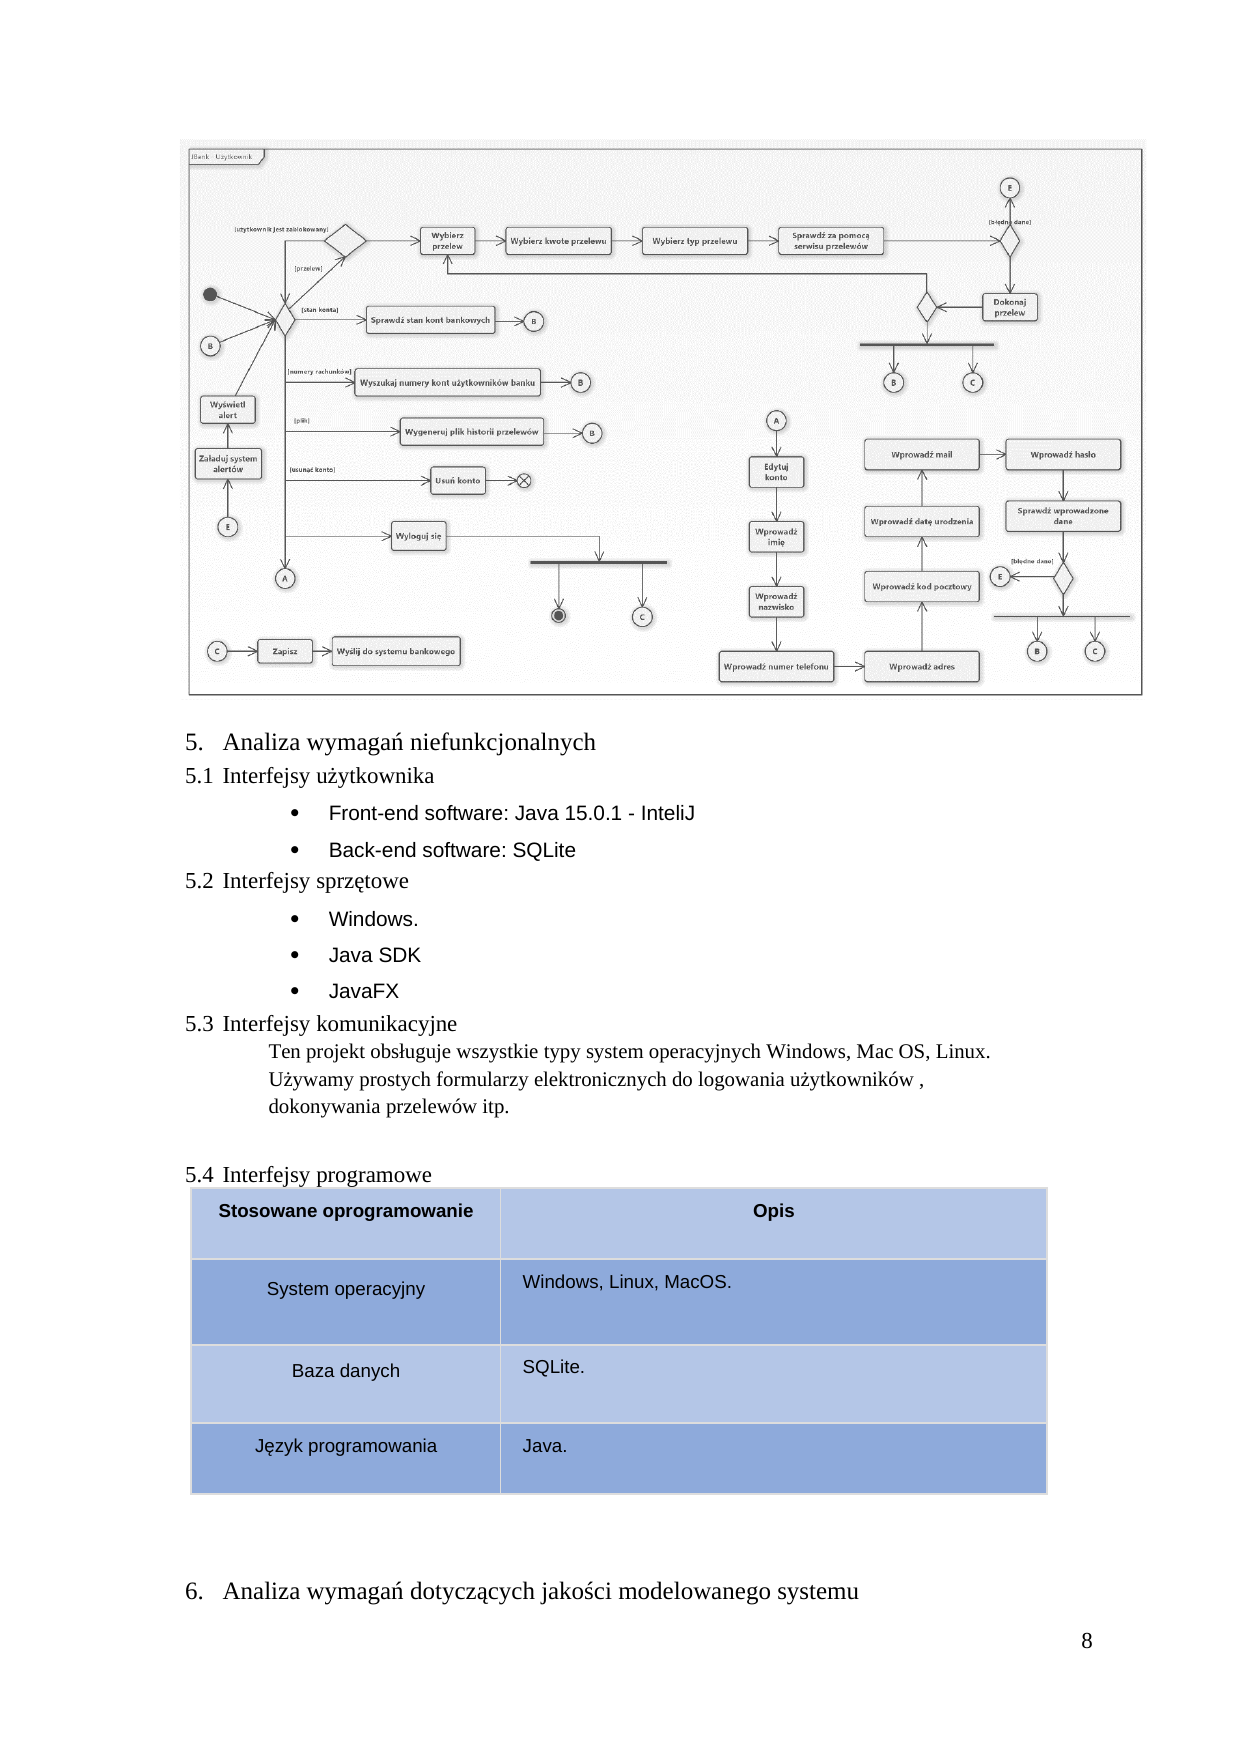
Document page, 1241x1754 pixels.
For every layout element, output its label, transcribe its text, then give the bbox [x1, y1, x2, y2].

list JavaFX [291, 979, 1103, 1003]
subtitle Analiza wymagań dotyczących jakości modelowanego systemu [185, 1576, 1103, 1605]
list Interfejsy programowe [185, 1161, 1103, 1187]
table_cell Java. [501, 1424, 1046, 1493]
list Interfejsy sprzętowe [185, 868, 1103, 894]
list Back-end software: SQLite [291, 837, 1103, 861]
list Windows. [291, 906, 1103, 930]
table_cell Język programowania [192, 1424, 500, 1493]
table_header Opis [501, 1189, 1046, 1258]
table_cell Windows, Linux, MacOS. [501, 1260, 1046, 1344]
subtitle Analiza wymagań niefunkcjonalnych [185, 727, 1103, 756]
list Interfejsy komunikacyjne [185, 1010, 1103, 1036]
table_header Stosowane oprogramowanie [192, 1189, 500, 1258]
table_cell SQLite. [501, 1346, 1046, 1422]
picture [179, 139, 1147, 700]
text Ten projekt obsługuje wszystkie typy system operacyjnych Windows, Mac OS, Linux. Używamy prostych formularzy elektronicznych do logowania użytkowników , dokonywania przelewów itp. [268, 1039, 998, 1118]
table_cell Baza danych [192, 1346, 500, 1422]
table_cell System operacyjny [192, 1260, 500, 1344]
list Interfejsy użytkownika [185, 762, 1103, 788]
list Front-end software: Java 15.0.1 - InteliJ [291, 801, 1103, 825]
list Java SDK [291, 943, 1103, 967]
